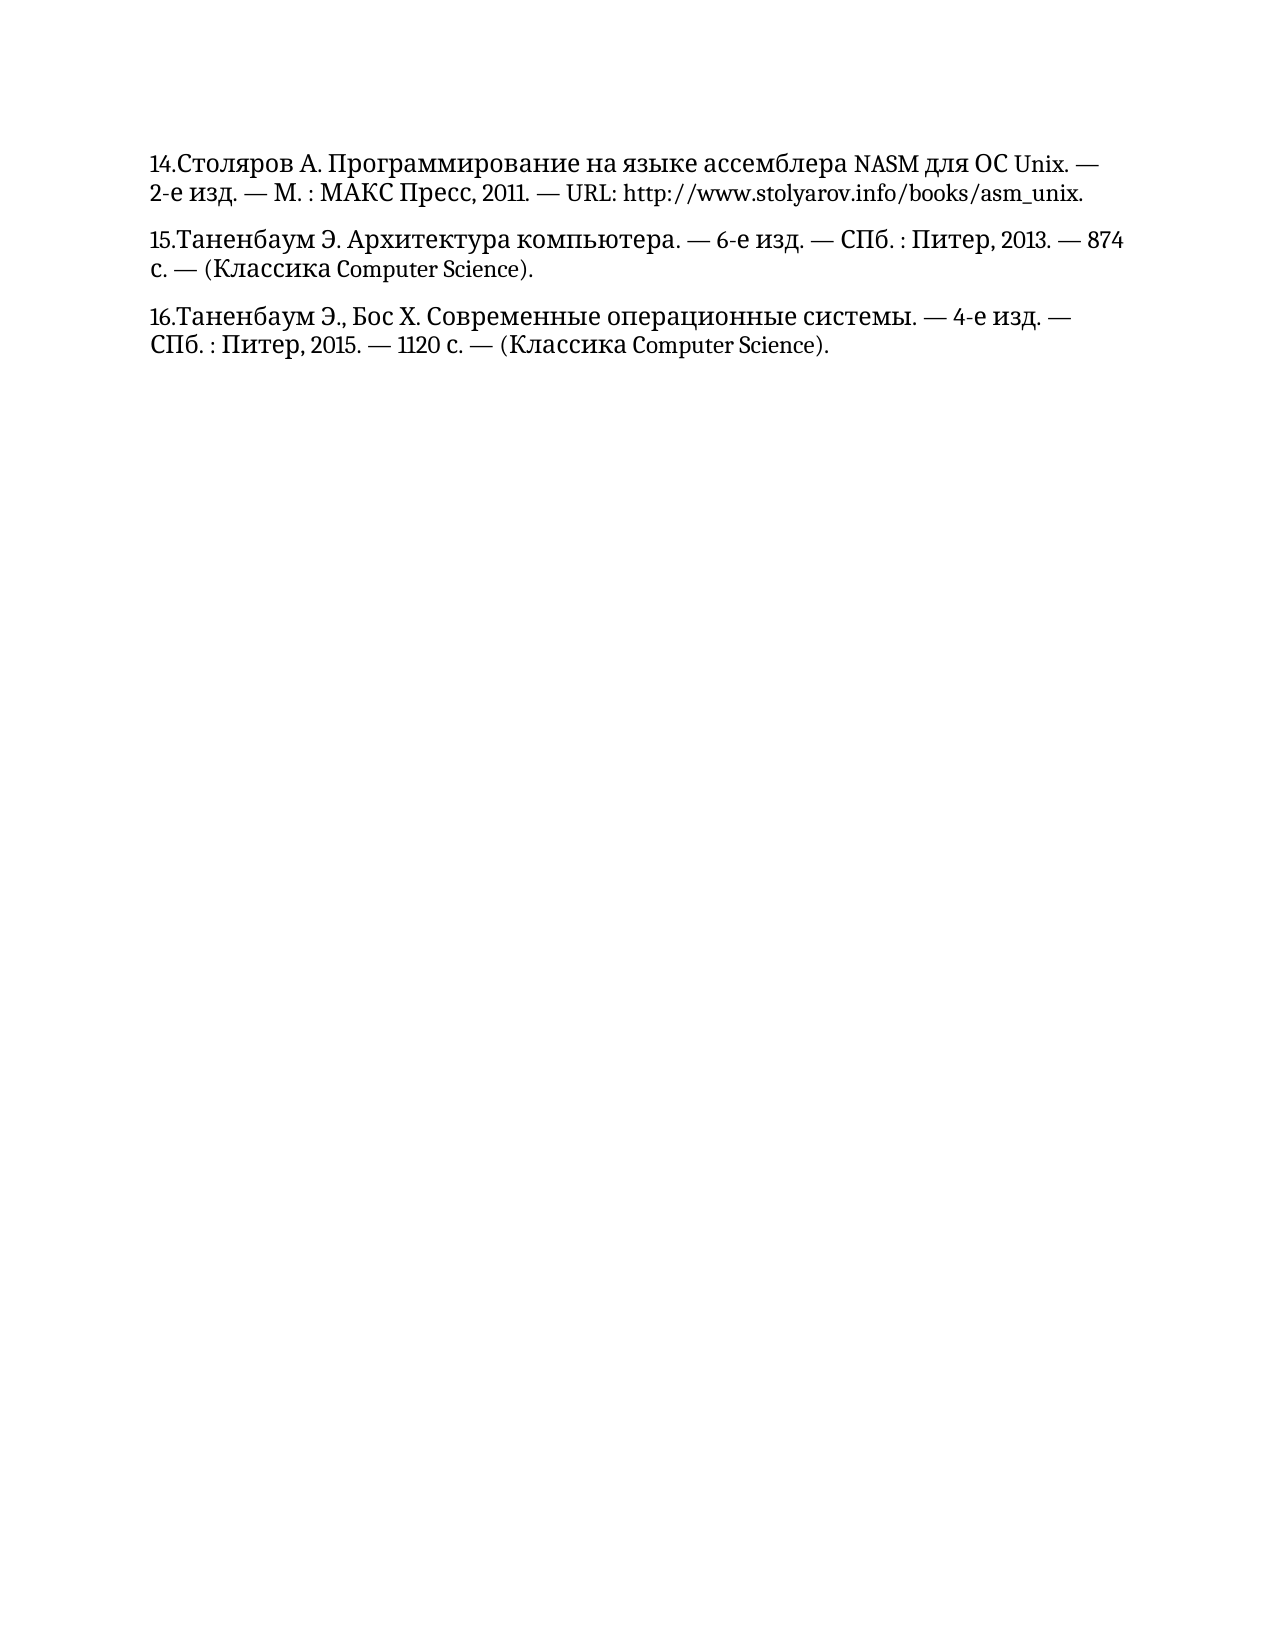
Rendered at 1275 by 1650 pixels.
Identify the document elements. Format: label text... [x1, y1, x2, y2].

text 14.Столяров А. Программирование на языке ассемблера NASM для ОС Unix. — 2-е изд. — М. : МАКС Пресс, 2011. — URL: http://www.stolyarov.info/books/asm_unix. [150, 150, 1125, 207]
text 16.Таненбаум Э., Бос Х. Современные операционные системы. — 4-е изд. — СПб. : Питер, 2015. — 1120 с. — (Классика Computer Science). [150, 302, 1125, 360]
text 15.Таненбаум Э. Архитектура компьютера. — 6-е изд. — СПб. : Питер, 2013. — 874 с. — (Классика Computer Science). [150, 226, 1125, 284]
